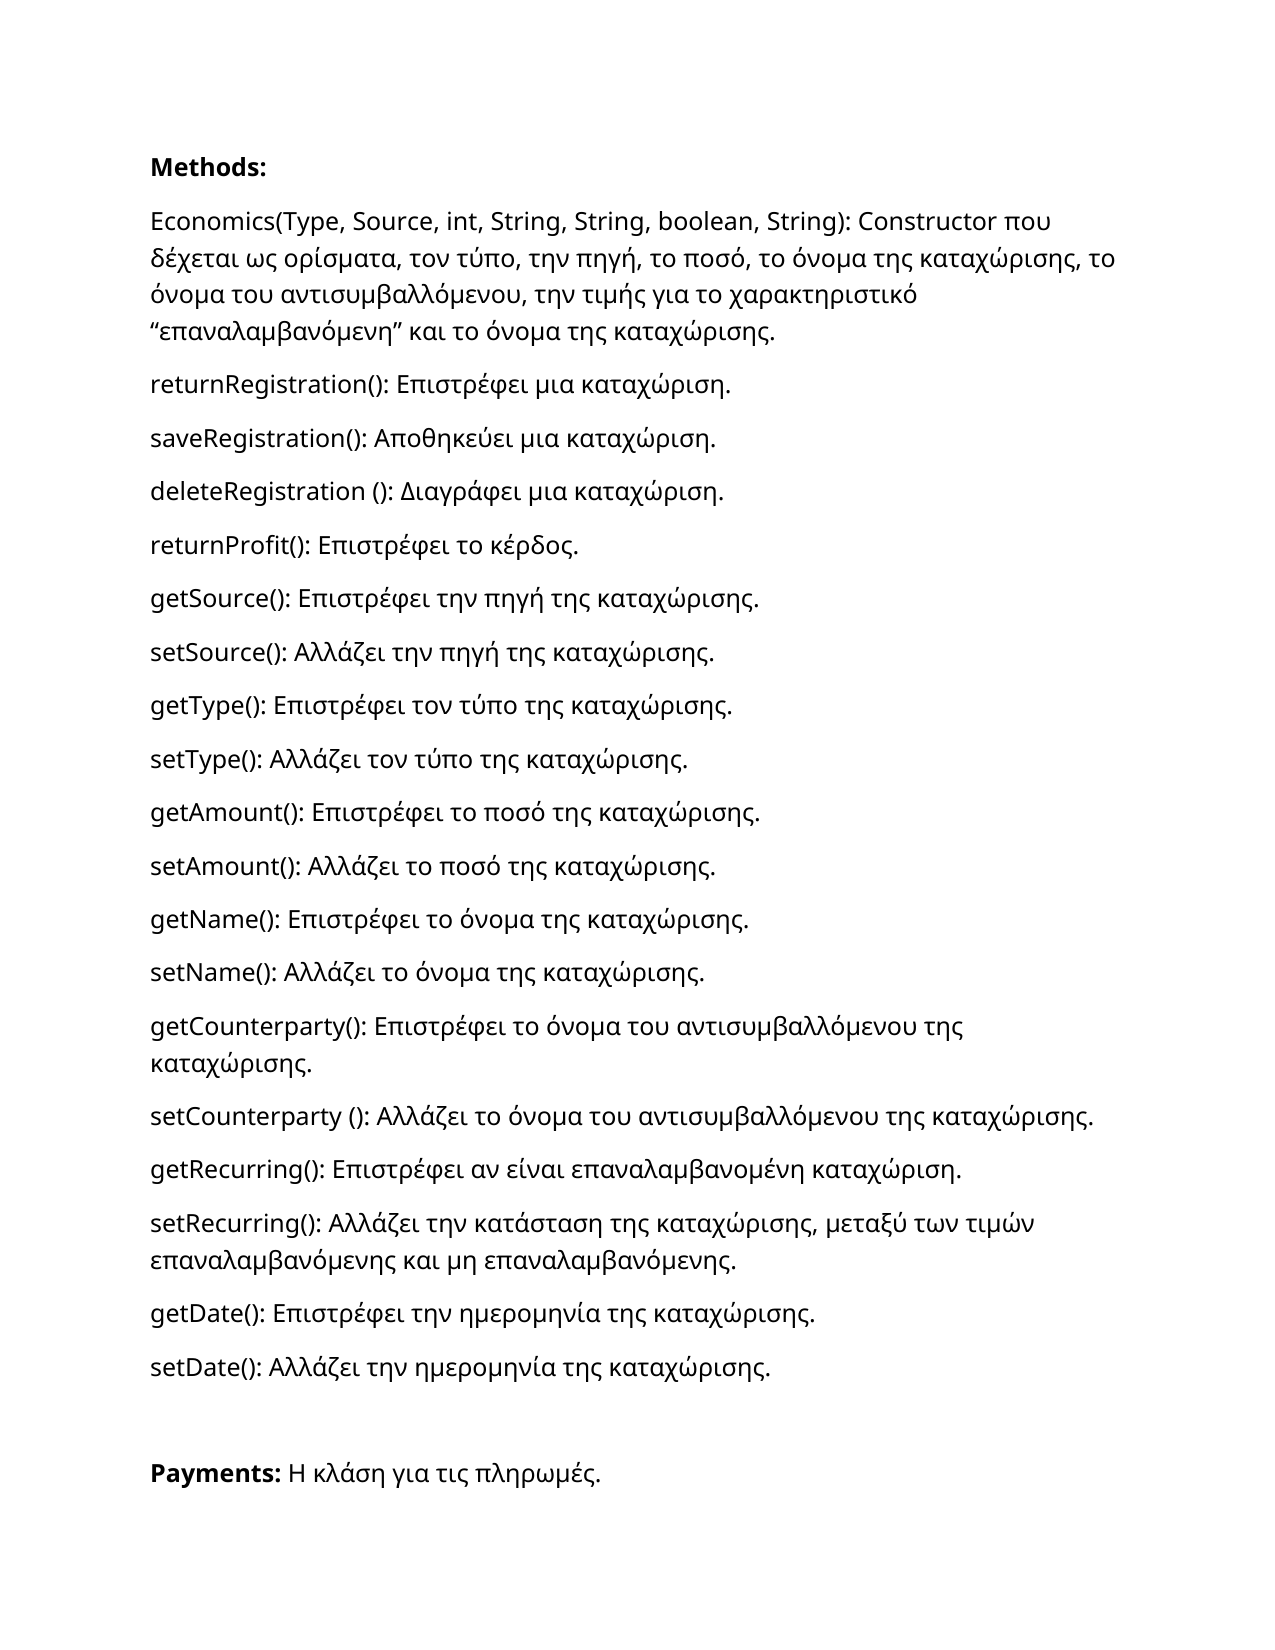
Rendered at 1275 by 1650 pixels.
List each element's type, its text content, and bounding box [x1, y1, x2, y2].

text Payments: Η κλάση για τις πληρωμές. [150, 1456, 1125, 1490]
text setCounterparty (): Αλλάζει το όνομα του αντισυμβαλλόμενου της καταχώρισης. [150, 1099, 1125, 1133]
text setSource(): Αλλάζει την πηγή της καταχώρισης. [150, 634, 1125, 668]
text getDate(): Επιστρέφει την ημερομηνία της καταχώρισης. [150, 1296, 1125, 1330]
text returnProfit(): Επιστρέφει το κέρδος. [150, 527, 1125, 562]
text getRecurring(): Επιστρέφει αν είναι επαναλαμβανομένη καταχώριση. [150, 1152, 1125, 1186]
text Methods: [150, 150, 1125, 184]
text getAmount(): Επιστρέφει το ποσό της καταχώρισης. [150, 795, 1125, 829]
text setDate(): Αλλάζει την ημερομηνία της καταχώρισης. [150, 1349, 1125, 1383]
text getType(): Επιστρέφει τον τύπο της καταχώρισης. [150, 688, 1125, 722]
text setAmount(): Αλλάζει το ποσό της καταχώρισης. [150, 848, 1125, 882]
text saveRegistration(): Αποθηκεύει μια καταχώριση. [150, 421, 1125, 455]
text getCounterparty(): Επιστρέφει το όνομα του αντισυμβαλλόμενου της καταχώρισης. [150, 1008, 1125, 1079]
text setType(): Αλλάζει τον τύπο της καταχώρισης. [150, 741, 1125, 775]
text Economics(Type, Source, int, String, String, boolean, String): Constructor που δέχεται ως ορίσματα, τον τύπο, την πηγή, το ποσό, το όνομα της καταχώρισης, το όνομα του αντισυμβαλλόμενου, την τιμής για το χαρακτηριστικό “επαναλαμβανόμενη” και το όνομα της καταχώρισης. [150, 203, 1125, 348]
text deleteRegistration (): Διαγράφει μια καταχώριση. [150, 474, 1125, 508]
text setRecurring(): Αλλάζει την κατάσταση της καταχώρισης, μεταξύ των τιμών επαναλαμβανόμενης και μη επαναλαμβανόμενης. [150, 1206, 1125, 1276]
text getName(): Επιστρέφει το όνομα της καταχώρισης. [150, 902, 1125, 936]
text returnRegistration(): Επιστρέφει μια καταχώριση. [150, 367, 1125, 401]
text setName(): Αλλάζει το όνομα της καταχώρισης. [150, 955, 1125, 989]
text getSource(): Επιστρέφει την πηγή της καταχώρισης. [150, 581, 1125, 615]
